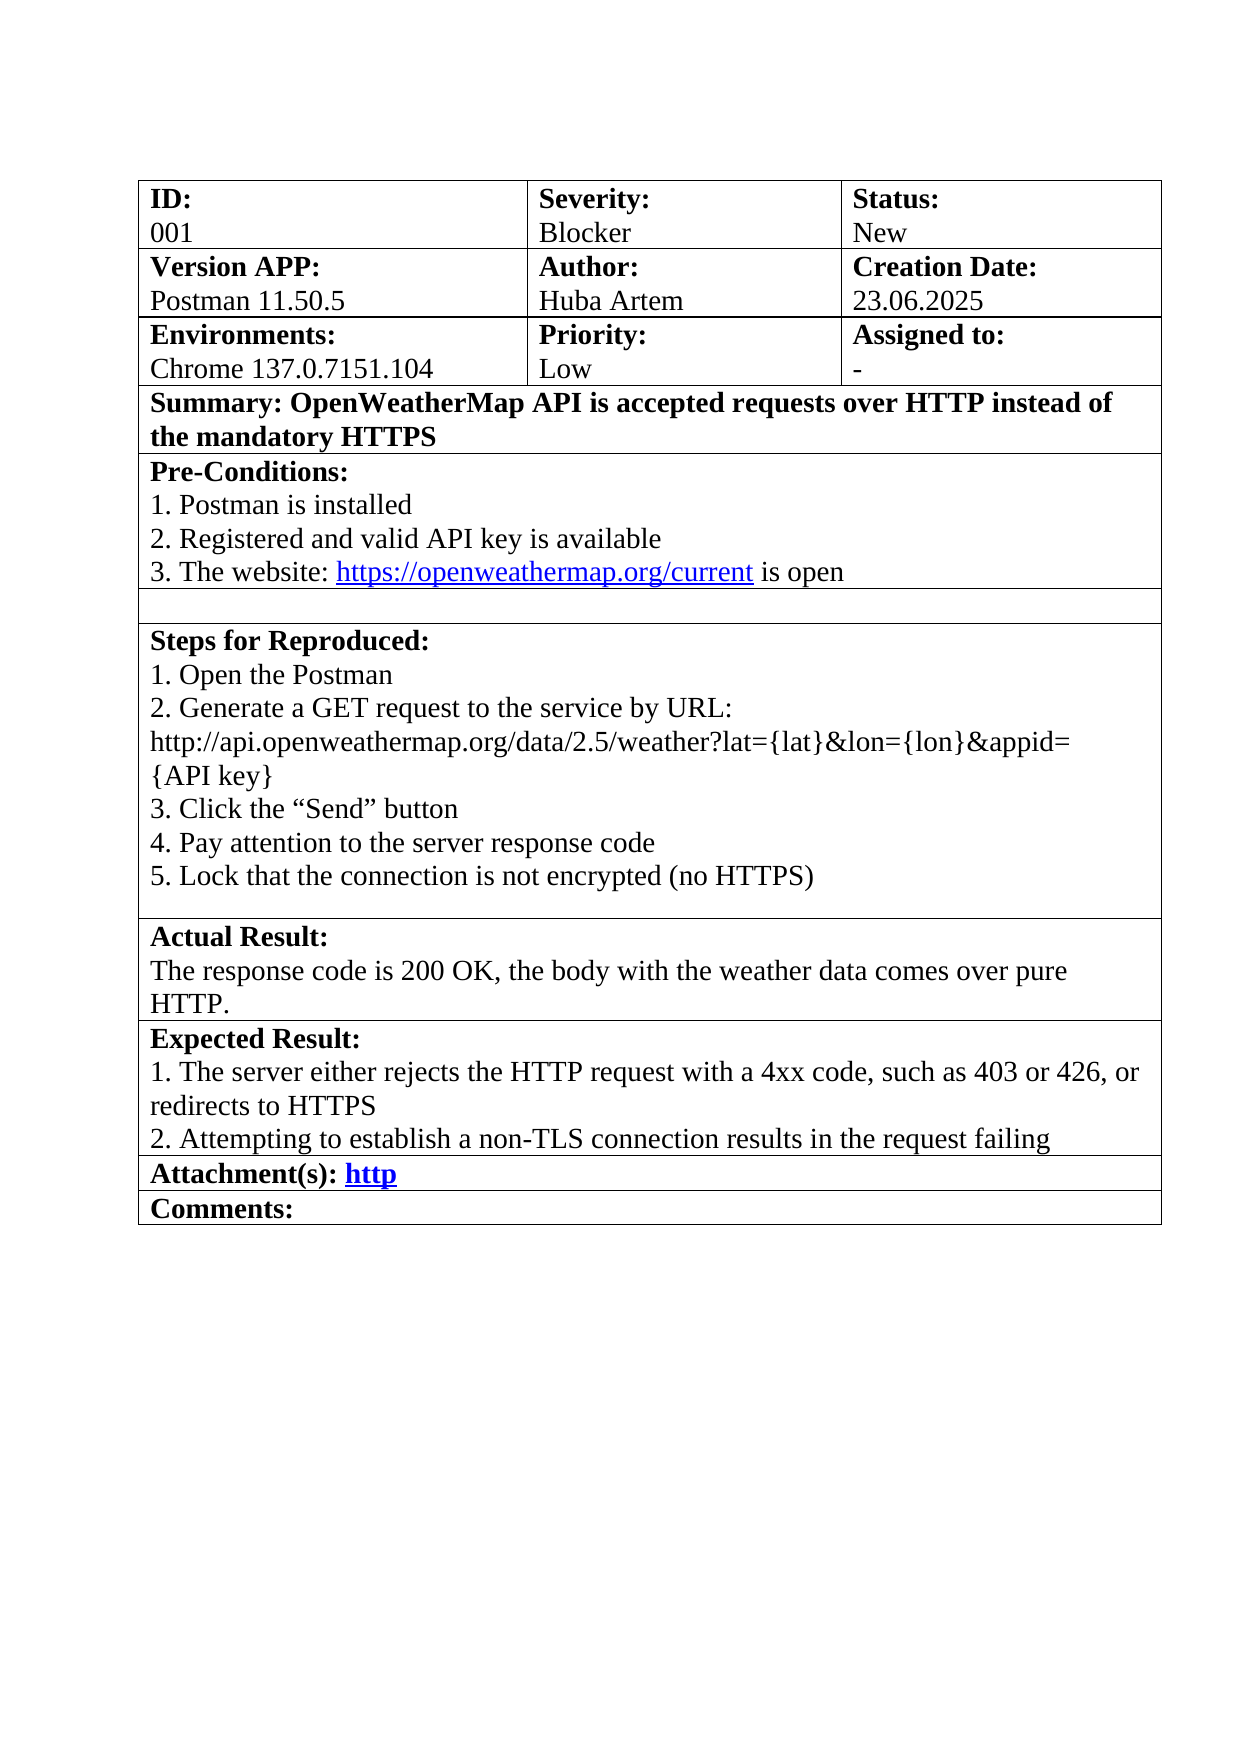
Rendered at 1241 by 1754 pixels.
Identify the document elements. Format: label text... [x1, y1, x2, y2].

table_cell Assigned to: - [842, 318, 1161, 384]
table_cell Creation Date: 23.06.2025 [842, 249, 1161, 316]
table_cell Environments: Chrome 137.0.7151.104 [139, 318, 527, 384]
table_cell Comments: [139, 1191, 1161, 1224]
table_header Status: New [842, 181, 1161, 248]
table_cell Priority: Low [528, 318, 841, 384]
table_cell Version APP: Postman 11.50.5 [139, 249, 527, 316]
table_cell Author: Huba Artem [528, 249, 841, 316]
table_cell Summary: OpenWeatherMap API is accepted requests over HTTP instead of the mandatory HTTPS [139, 386, 1161, 453]
table_cell Actual Result: The response code is 200 OK, the body with the weather data comes over pure HTTP. [139, 919, 1161, 1020]
table_cell [139, 589, 1161, 622]
table_header ID: 001 [139, 181, 527, 248]
table_cell Expected Result: 1. The server either rejects the HTTP request with a 4xx code, such as 403 or 426, or redirects to HTTPS 2. Attempting to establish a non-TLS connection results in the request failing [139, 1021, 1161, 1155]
table_cell Steps for Reproduced: 1. Open the Postman 2. Generate a GET request to the service by URL: http://api.openweathermap.org/data/2.5/weather?lat={lat}&lon={lon}&appid= {API key} 3. Click the “Send” button 4. Pay attention to the server response code 5. Lock that the connection is not encrypted (no HTTPS) [139, 624, 1161, 918]
table_cell Attachment(s): http [139, 1156, 1161, 1190]
table_header Severity: Blocker [528, 181, 841, 248]
table_cell Pre-Conditions: 1. Postman is installed 2. Registered and valid API key is available 3. The website: https://openweathermap.org/current is open [139, 454, 1161, 588]
